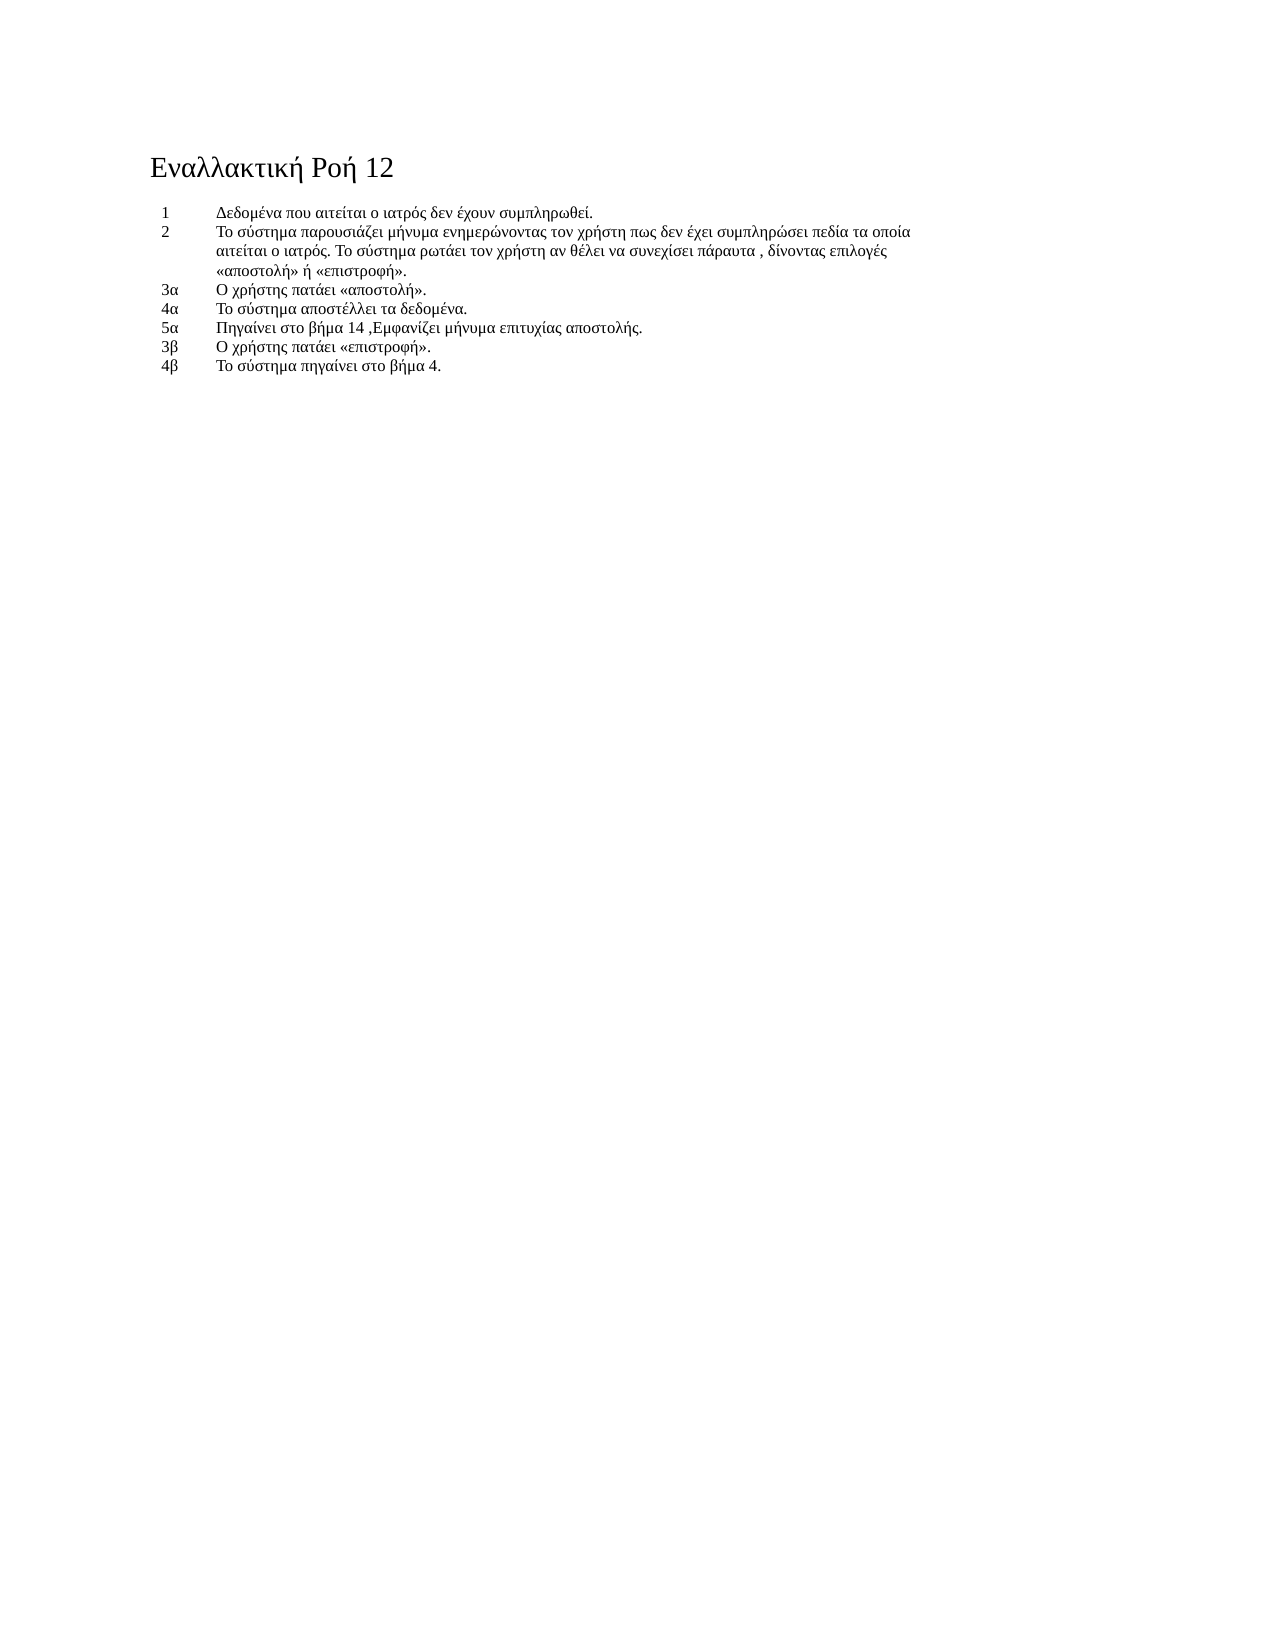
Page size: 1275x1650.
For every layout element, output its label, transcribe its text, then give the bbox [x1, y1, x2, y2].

table_header 1 [150, 203, 204, 222]
text Εναλλακτική Ροή 12 [150, 150, 1125, 183]
table_cell 2 [150, 222, 204, 279]
table_cell 4α [150, 299, 204, 318]
table_cell 3α [150, 280, 204, 299]
table_cell Ο χρήστης πατάει «αποστολή». [205, 280, 933, 299]
table_cell Το σύστημα παρουσιάζει μήνυμα ενημερώνοντας τον χρήστη πως δεν έχει συμπληρώσει πεδία τα οποία αιτείται ο ιατρός. Το σύστημα ρωτάει τον χρήστη αν θέλει να συνεχίσει πάραυτα , δίνοντας επιλογές «αποστολή» ή «επιστροφή». [205, 222, 933, 279]
table_cell 5α [150, 318, 204, 337]
table_cell 3β [150, 337, 204, 356]
table_cell Το σύστημα πηγαίνει στο βήμα 4. [205, 356, 933, 375]
table_cell Ο χρήστης πατάει «επιστροφή». [205, 337, 933, 356]
table_cell Το σύστημα αποστέλλει τα δεδομένα. [205, 299, 933, 318]
table_cell Πηγαίνει στο βήμα 14 ,Εμφανίζει μήνυμα επιτυχίας αποστολής. [205, 318, 933, 337]
table_cell 4β [150, 356, 204, 375]
table_header Δεδομένα που αιτείται ο ιατρός δεν έχουν συμπληρωθεί. [205, 203, 933, 222]
